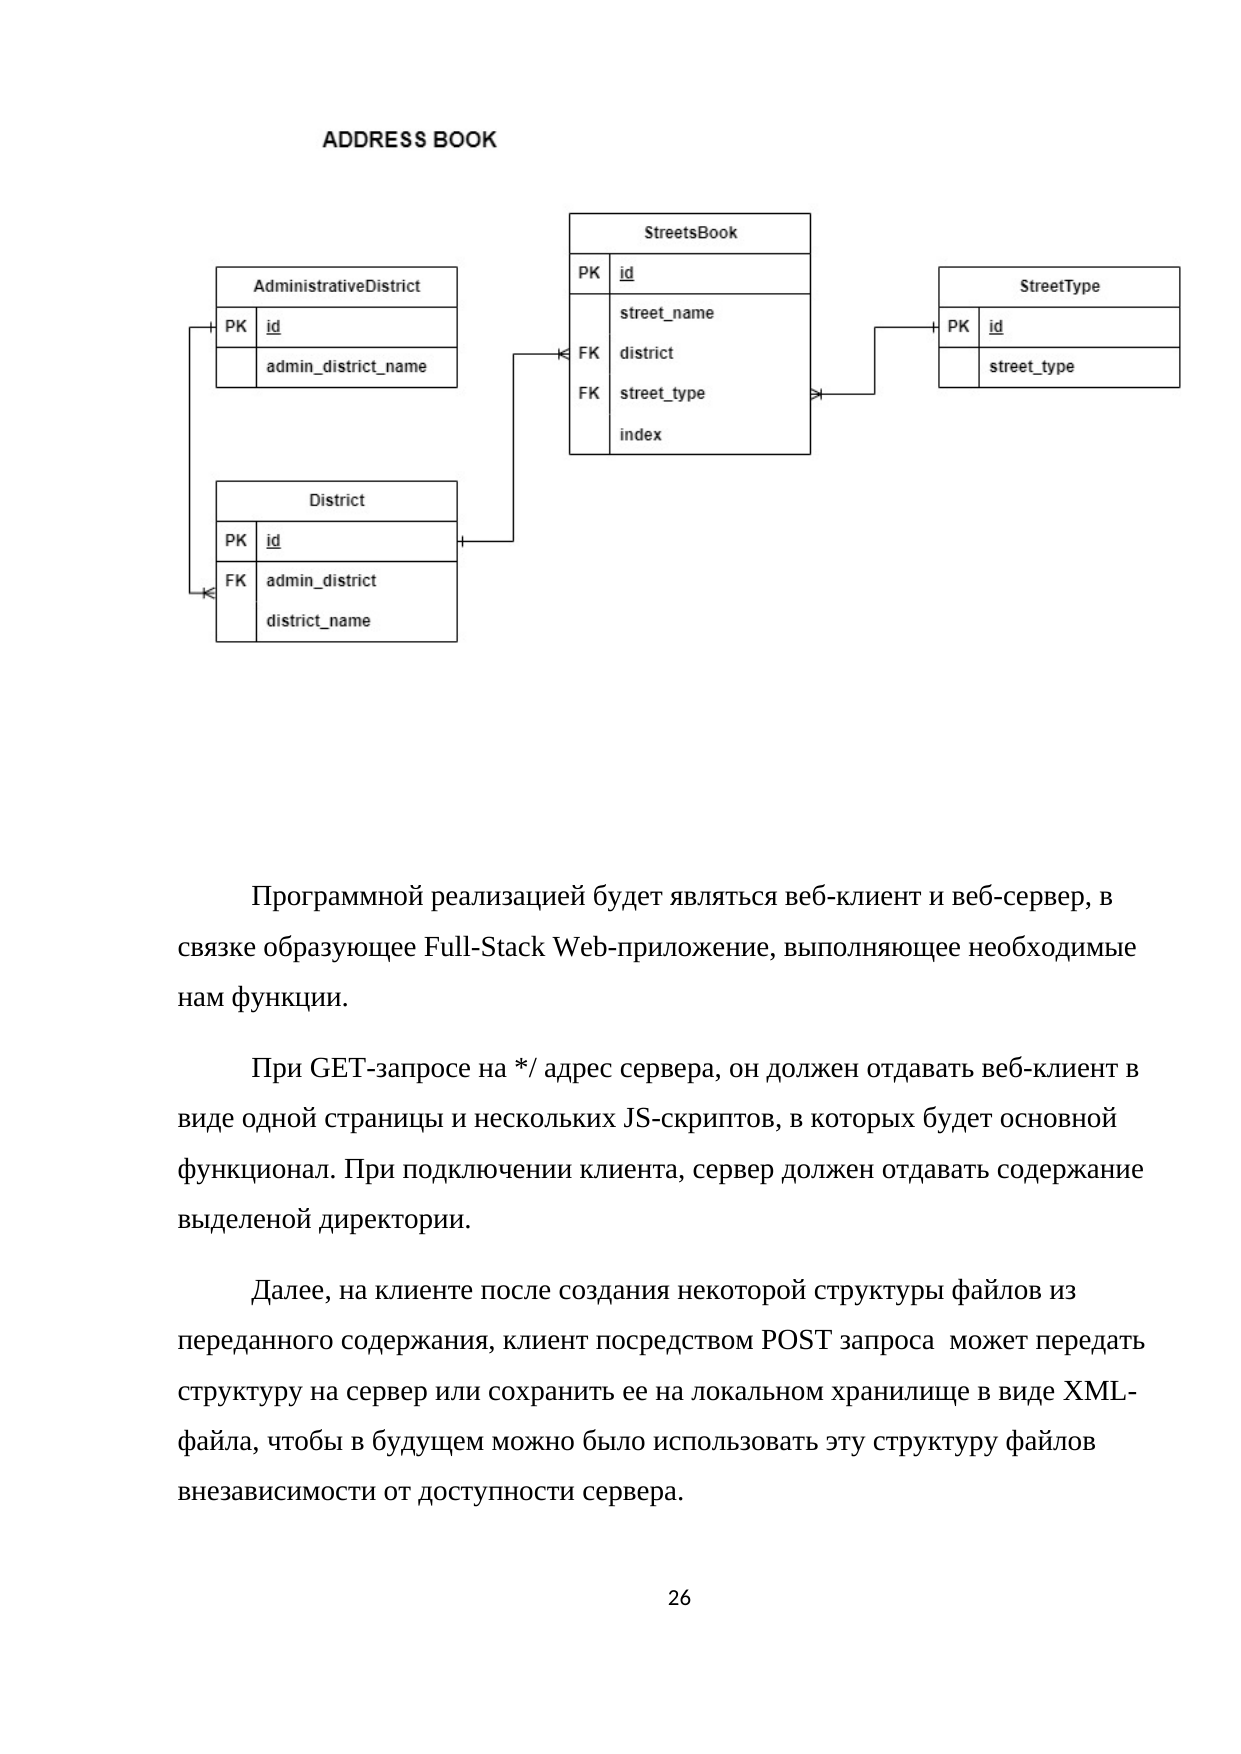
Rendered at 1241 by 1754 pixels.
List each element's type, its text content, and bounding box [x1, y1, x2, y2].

text Программной реализацией будет являться веб-клиент и веб-сервер, в связке образующее Full-Stack Web-приложение, выполняющее необходимые нам функции. [177, 878, 1181, 1012]
text При GET-запросе на */ адрес сервера, он должен отдавать веб-клиент в виде одной страницы и нескольких JS-скриптов, в которых будет основной функционал. При подключении клиента, сервер должен отдавать содержание выделеной директории. [177, 1050, 1181, 1234]
picture [177, 118, 1182, 644]
text Далее, на клиенте после создания некоторой структуры файлов из переданного содержания, клиент посредством POST запроса может передать структуру на сервер или сохранить ее на локальном хранилище в виде XML-файла, чтобы в будущем можно было использовать эту структуру файлов внезависимости от доступности сервера. [177, 1272, 1181, 1507]
